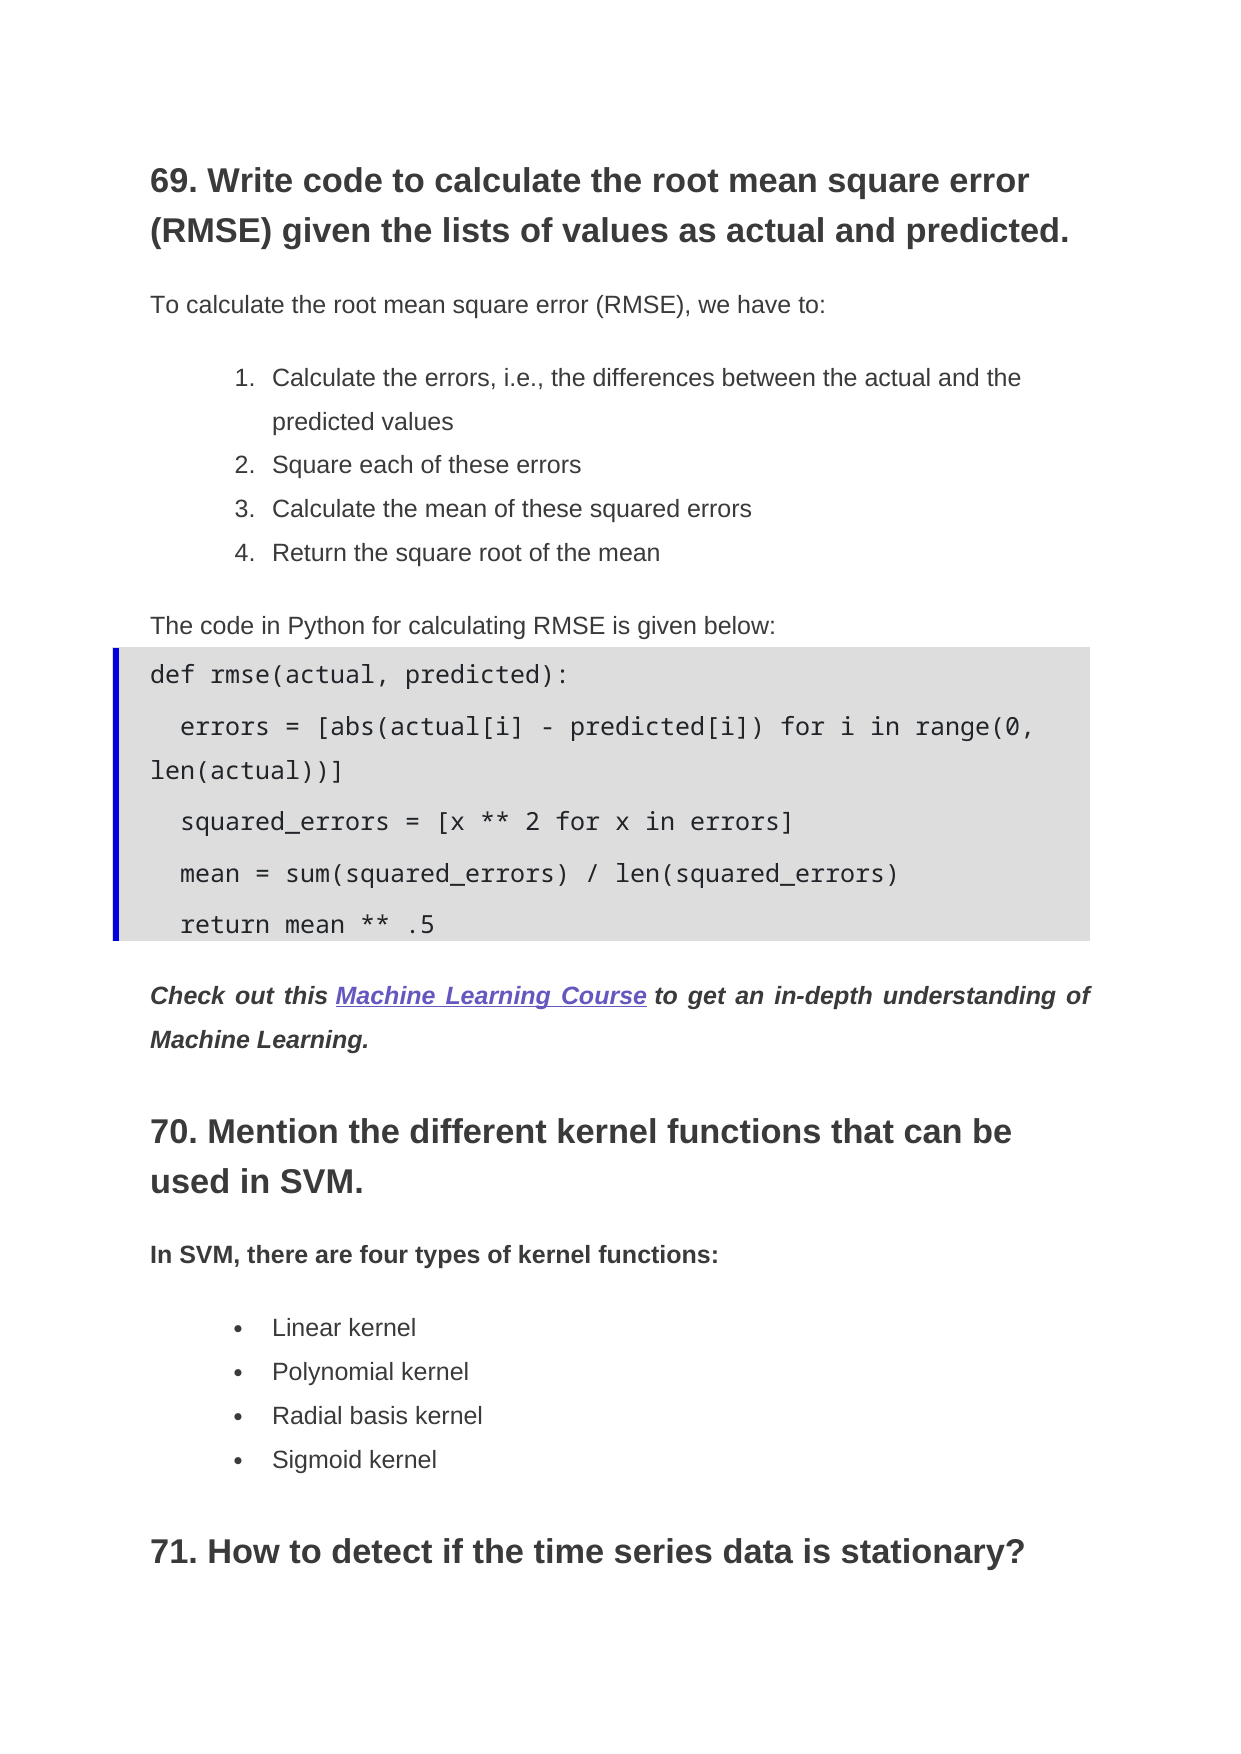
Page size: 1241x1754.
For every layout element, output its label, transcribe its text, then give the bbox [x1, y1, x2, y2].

list Square each of these errors [234, 435, 1090, 479]
text errors = [abs(actual[i] - predicted[i]) for i in range(0, len(actual))] [119, 699, 1090, 786]
text The code in Python for calculating RMSE is given below: [150, 596, 1090, 639]
text 71. How to detect if the time series data is stationary? [150, 1520, 1090, 1570]
list Radial basis kernel [234, 1386, 1090, 1430]
text 69. Write code to calculate the root mean square error (RMSE) given the lists of values as actual and predicted. [150, 150, 1090, 250]
text def rmse(actual, predicted): [112, 647, 1090, 691]
text return mean ** .5 [119, 897, 1090, 941]
list Return the square root of the mean [234, 523, 1090, 567]
text squared_errors = [x ** 2 for x in errors] [119, 794, 1090, 838]
text In SVM, there are four types of kernel functions: [150, 1226, 1090, 1269]
text mean = sum(squared_errors) / len(squared_errors) [119, 846, 1090, 889]
list Calculate the errors, i.e., the differences between the actual and the predicted values [234, 348, 1090, 435]
text To calculate the root mean square error (RMSE), we have to: [150, 275, 1090, 319]
list Sigmoid kernel [234, 1430, 1090, 1473]
list Linear kernel [234, 1298, 1090, 1342]
list Polynomial kernel [234, 1342, 1090, 1386]
list Calculate the mean of these squared errors [234, 479, 1090, 523]
text 70. Mention the different kernel functions that can be used in SVM. [150, 1101, 1090, 1201]
text Check out this Machine Learning Course to get an in-depth understanding of Machine Learning. [150, 966, 1090, 1054]
